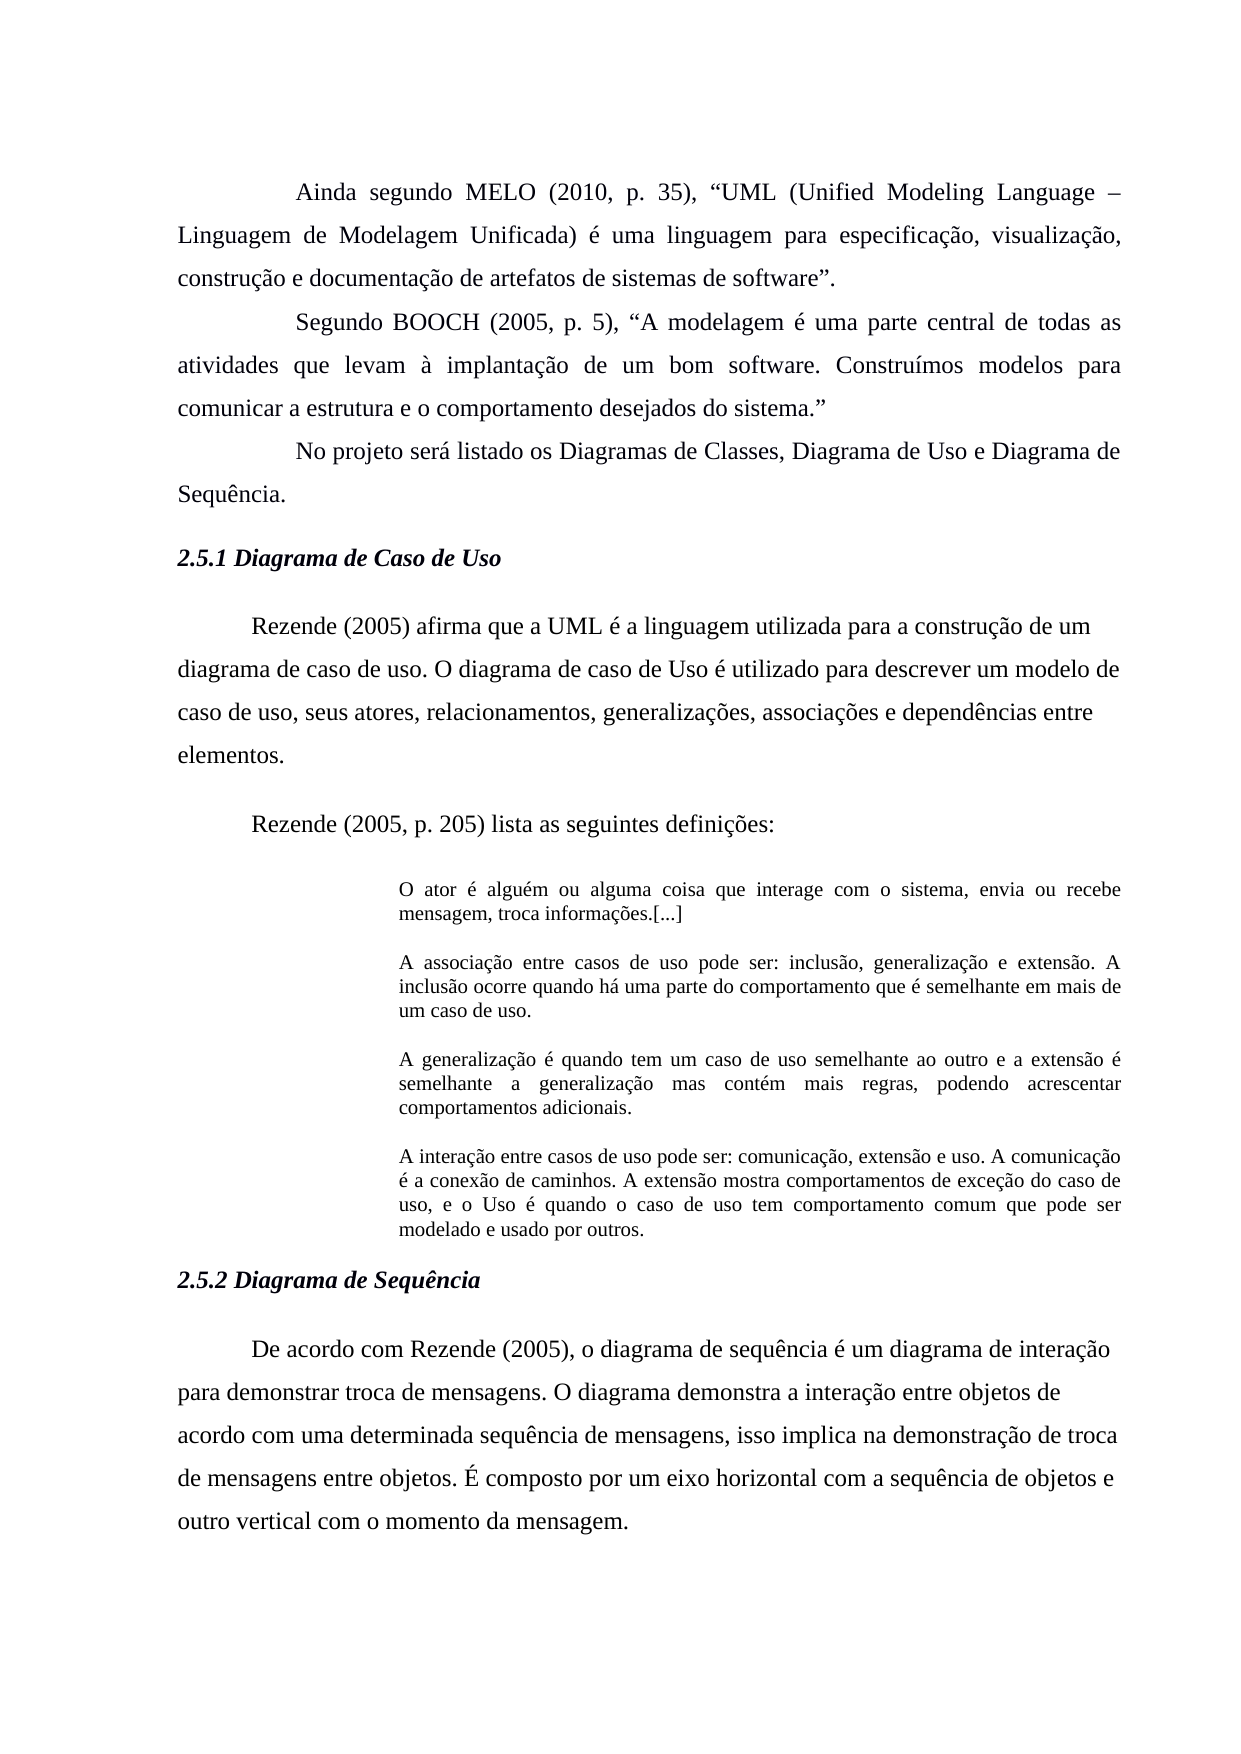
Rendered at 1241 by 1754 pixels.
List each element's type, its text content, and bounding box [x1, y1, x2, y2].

text Segundo BOOCH (2005, p. 5), “A modelagem é uma parte central de todas as atividades que levam à implantação de um bom software. Construímos modelos para comunicar a estrutura e o comportamento desejados do sistema.” [177, 307, 1122, 422]
text O ator é alguém ou alguma coisa que interage com o sistema, envia ou recebe mensagem, troca informações.[...] [398, 877, 1122, 925]
text A associação entre casos de uso pode ser: inclusão, generalização e extensão. A inclusão ocorre quando há uma parte do comportamento que é semelhante em mais de um caso de uso. [398, 950, 1122, 1022]
text Rezende (2005) afirma que a UML é a linguagem utilizada para a construção de um diagrama de caso de uso. O diagrama de caso de Uso é utilizado para descrever um modelo de caso de uso, seus atores, relacionamentos, generalizações, associações e dependências entre elementos. [177, 611, 1122, 769]
text Ainda segundo MELO (2010, p. 35), “UML (Unified Modeling Language – Linguagem de Modelagem Unificada) é uma linguagem para especificação, visualização, construção e documentação de artefatos de sistemas de software”. [177, 177, 1122, 292]
text No projeto será listado os Diagramas de Classes, Diagrama de Uso e Diagrama de Sequência. [177, 436, 1122, 508]
text A generalização é quando tem um caso de uso semelhante ao outro e a extensão é semelhante a generalização mas contém mais regras, podendo acrescentar comportamentos adicionais. [398, 1047, 1122, 1119]
subtitle 2.5.1 Diagrama de Caso de Uso [177, 543, 1122, 572]
subtitle 2.5.2 Diagrama de Sequência [177, 1266, 1122, 1294]
text Rezende (2005, p. 205) lista as seguintes definições: [177, 809, 1122, 837]
